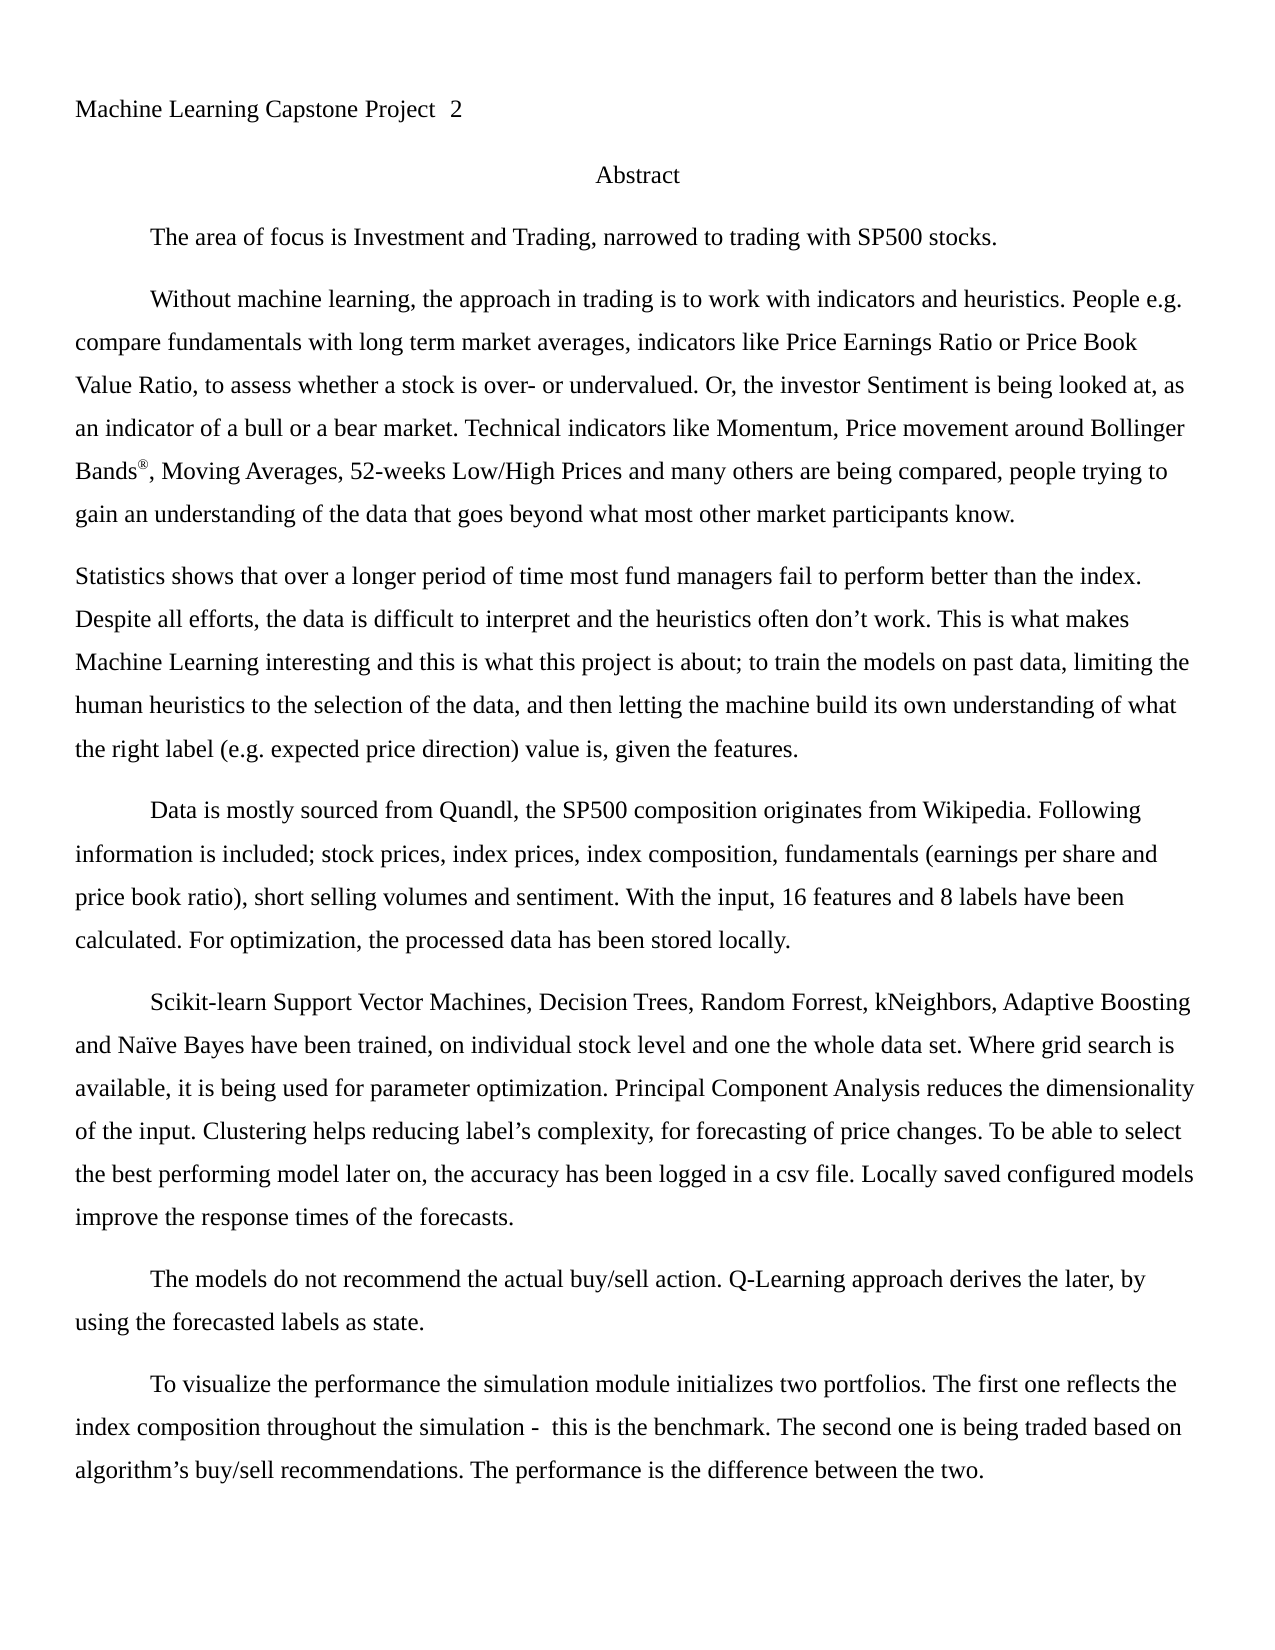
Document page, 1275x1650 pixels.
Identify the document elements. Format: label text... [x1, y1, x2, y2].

text Scikit-learn Support Vector Machines, Decision Trees, Random Forrest, kNeighbors, Adaptive Boosting and Naïve Bayes have been trained, on individual stock level and one the whole data set. Where grid search is available, it is being used for parameter optimization. Principal Component Analysis reduces the dimensionality of the input. Clustering helps reducing label’s complexity, for forecasting of price changes. To be able to select the best performing model later on, the accuracy has been logged in a csv file. Locally saved configured models improve the response times of the forecasts. [75, 987, 1200, 1231]
text The area of focus is Investment and Trading, narrowed to trading with SP500 stocks. [75, 222, 1200, 251]
text The models do not recommend the actual buy/sell action. Q-Learning approach derives the later, by using the forecasted labels as state. [75, 1264, 1200, 1336]
text To visualize the performance the simulation module initializes two portfolios. The first one reflects the index composition throughout the simulation - this is the benchmark. The second one is being traded based on algorithm’s buy/sell recommendations. The performance is the difference between the two. [75, 1369, 1200, 1484]
text Data is mostly sourced from Quandl, the SP500 composition originates from Wikipedia. Following information is included; stock prices, index prices, index composition, fundamentals (earnings per share and price book ratio), short selling volumes and sentiment. With the input, 16 features and 8 labels have been calculated. For optimization, the processed data has been stored locally. [75, 796, 1200, 954]
text Without machine learning, the approach in trading is to work with indicators and heuristics. People e.g. compare fundamentals with long term market averages, indicators like Price Earnings Ratio or Price Book Value Ratio, to assess whether a stock is over- or undervalued. Or, the investor Sentiment is being looked at, as an indicator of a bull or a bear market. Technical indicators like Momentum, Price movement around Bollinger Bands®, Moving Averages, 52-weeks Low/High Prices and many others are being compared, people trying to gain an understanding of the data that goes beyond what most other market participants know. [75, 284, 1200, 528]
text Statistics shows that over a longer period of time most fund managers fail to perform better than the index. Despite all efforts, the data is difficult to interpret and the heuristics often don’t work. This is what makes Machine Learning interesting and this is what this project is about; to train the models on past data, limiting the human heuristics to the selection of the data, and then letting the machine build its own understanding of what the right label (e.g. expected price direction) value is, given the features. [75, 561, 1200, 762]
